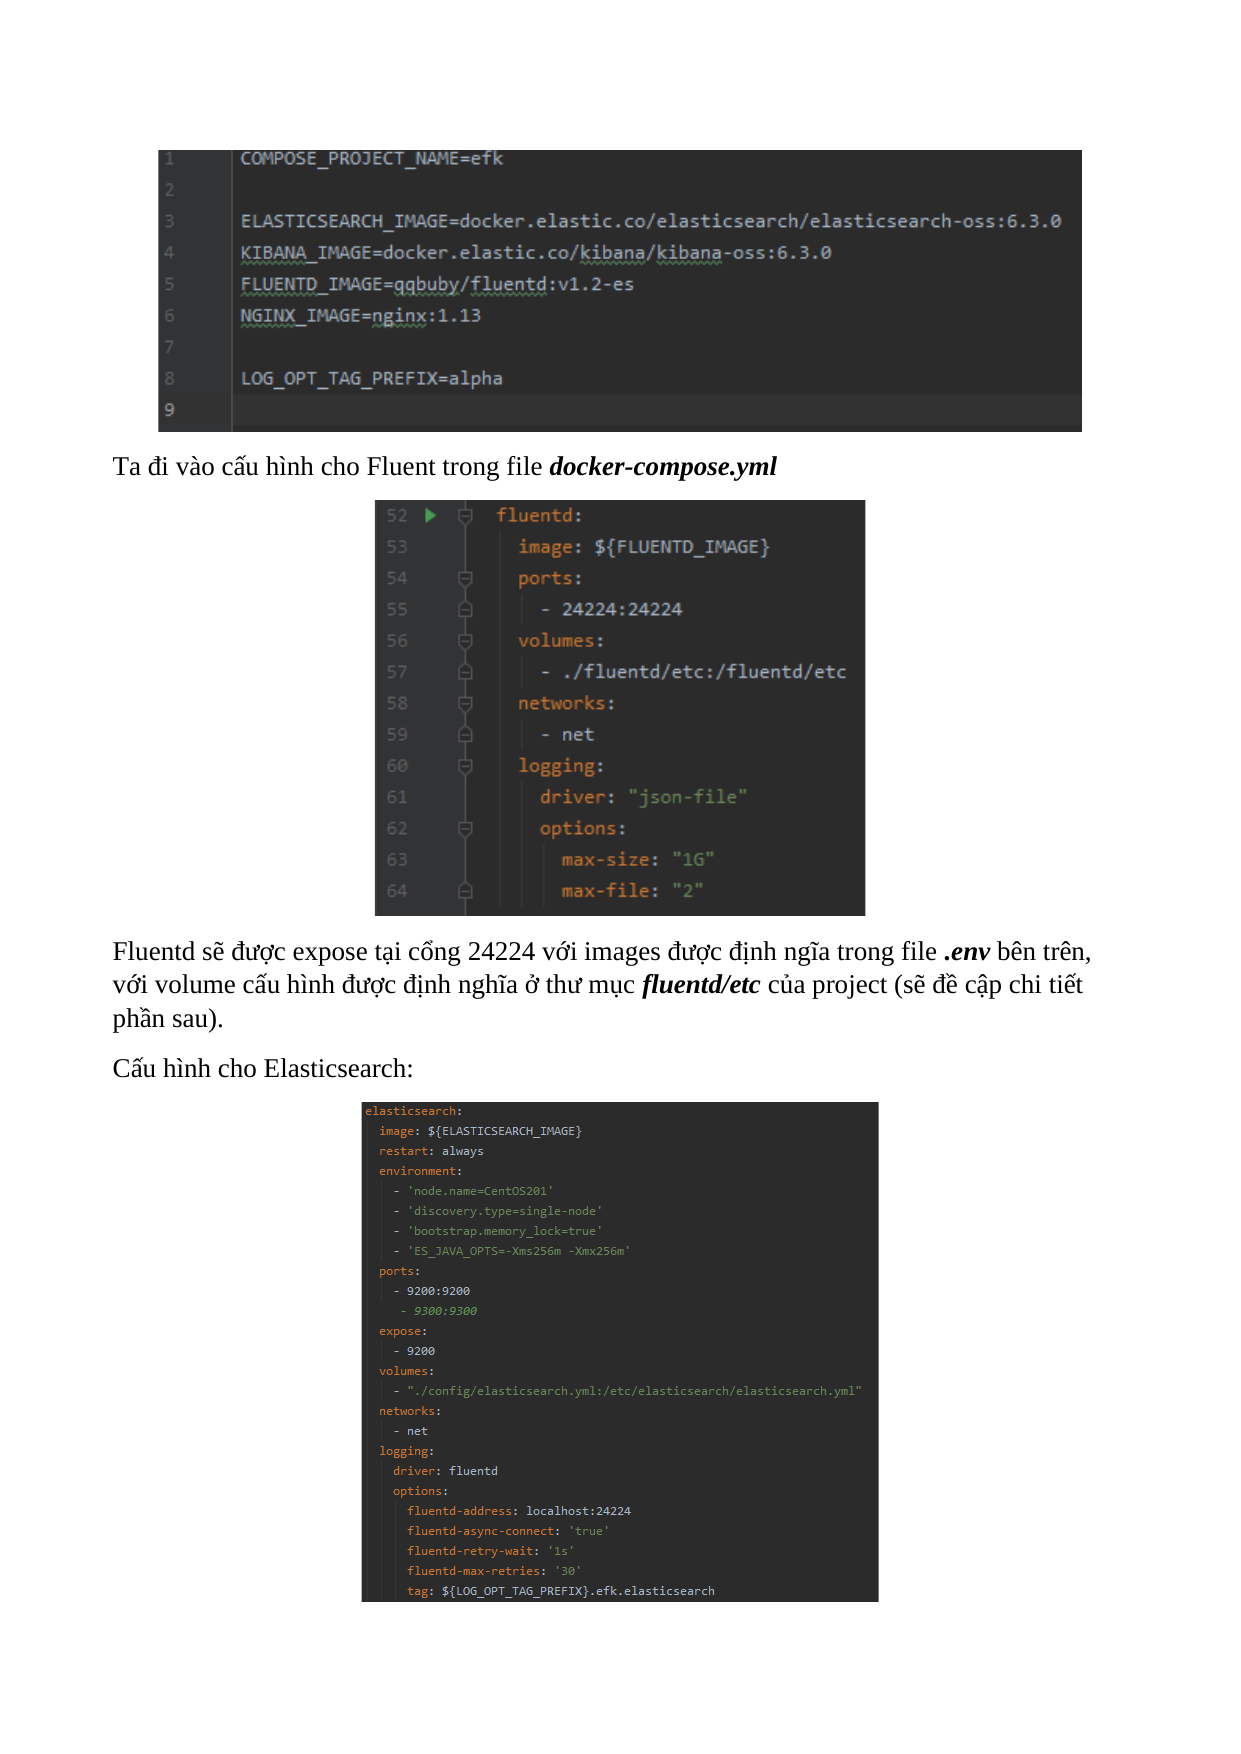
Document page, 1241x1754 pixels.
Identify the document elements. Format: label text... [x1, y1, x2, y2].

text Ta đi vào cấu hình cho Fluent trong file docker-compose.yml [112, 450, 1128, 481]
picture [374, 500, 866, 916]
picture [158, 150, 1082, 432]
picture [361, 1102, 879, 1602]
text Cấu hình cho Elasticsearch: [112, 1052, 1128, 1083]
text Fluentd sẽ được expose tại cổng 24224 với images được định ngĩa trong file .env bên trên, với volume cấu hình được định nghĩa ở thư mục fluentd/etc của project (sẽ đề cập chi tiết phần sau). [112, 935, 1128, 1033]
